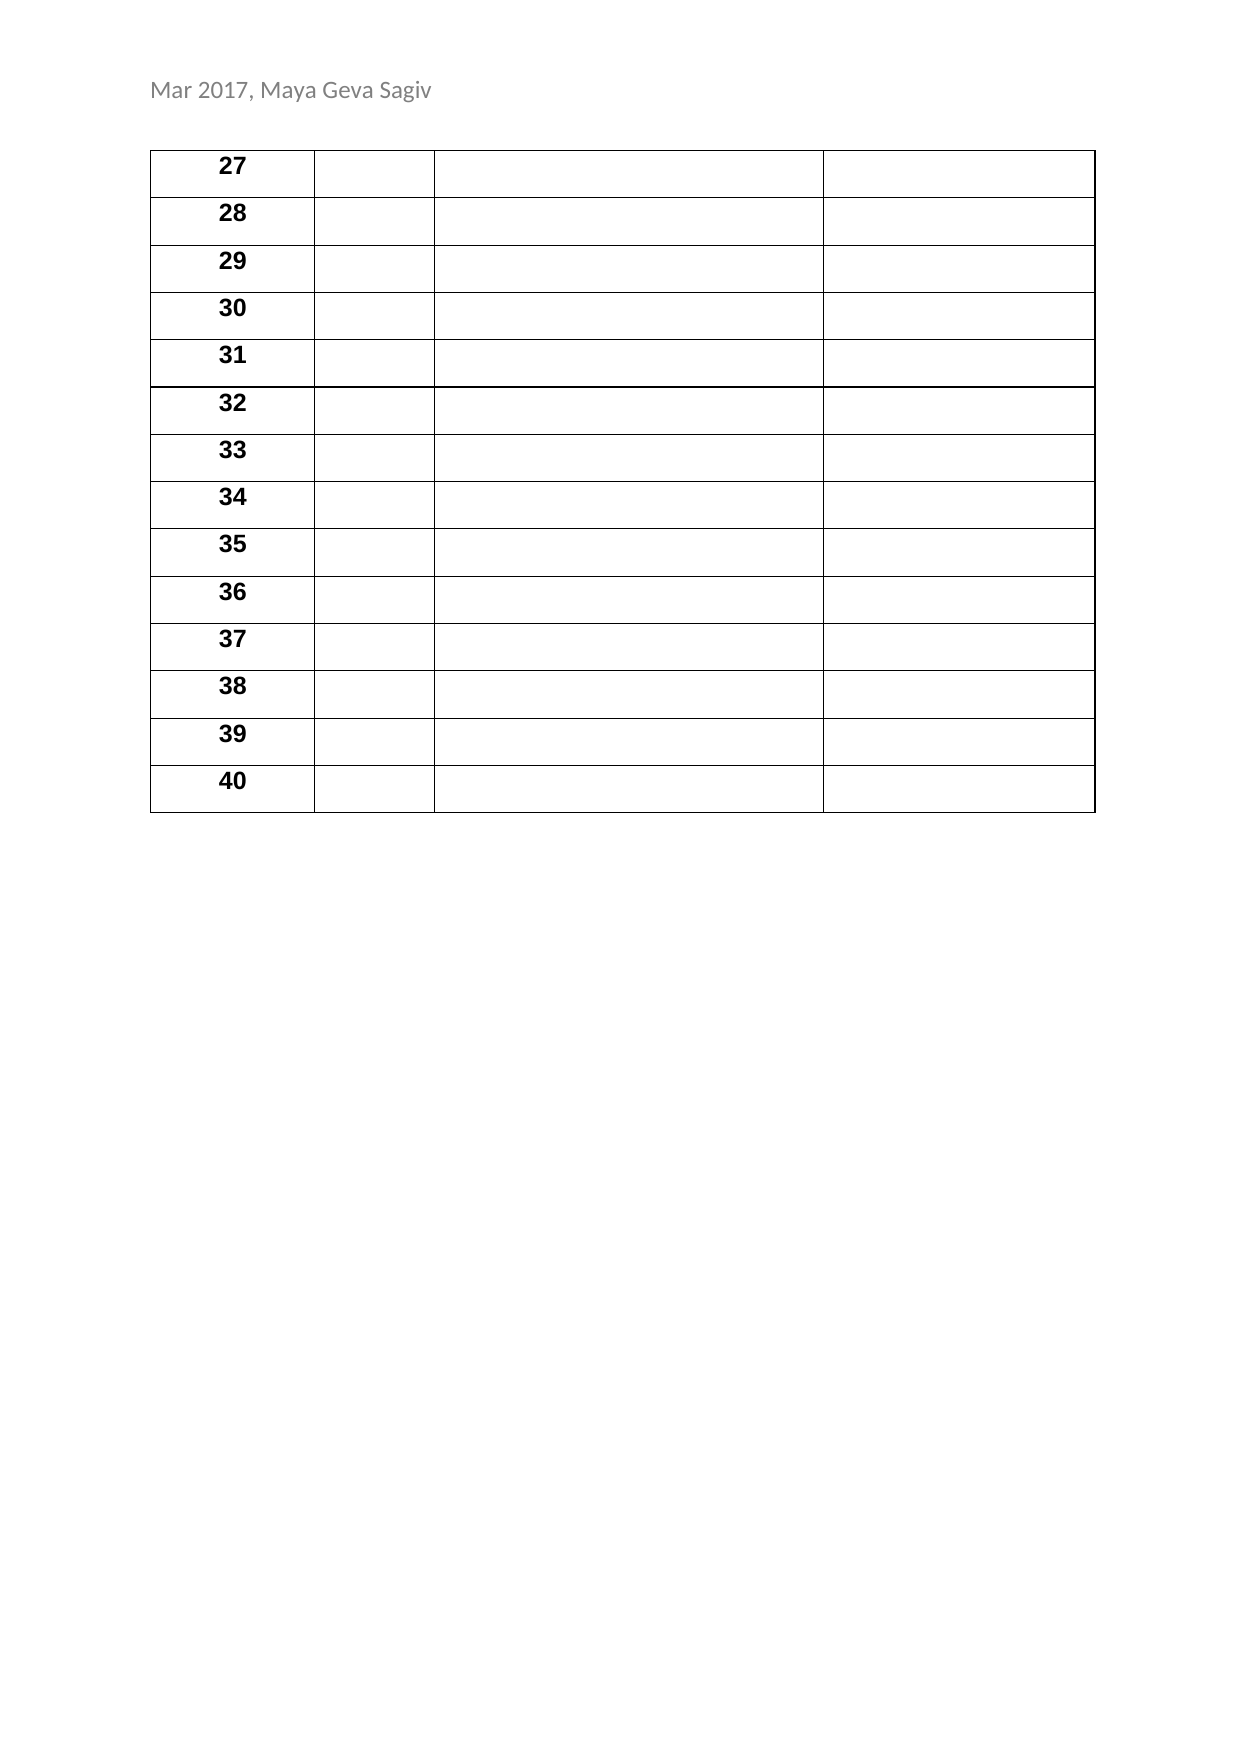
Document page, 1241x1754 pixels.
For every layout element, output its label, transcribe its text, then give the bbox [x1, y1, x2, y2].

table_cell [315, 719, 434, 765]
table_cell [315, 766, 434, 812]
table_cell 37 [151, 624, 314, 670]
table_cell 36 [151, 577, 314, 623]
table_cell 27 [151, 151, 314, 197]
table_cell [824, 766, 1094, 812]
table_cell 40 [151, 766, 314, 812]
table_cell [435, 671, 823, 717]
table_cell 39 [151, 719, 314, 765]
table_cell [315, 293, 434, 339]
table_cell [824, 151, 1094, 197]
table_cell 32 [151, 388, 314, 434]
table_cell [435, 388, 823, 434]
table_cell [435, 246, 823, 292]
table_cell [315, 388, 434, 434]
table_cell [435, 624, 823, 670]
table_cell [435, 151, 823, 197]
table_cell [315, 435, 434, 481]
table_cell [824, 482, 1094, 528]
table_cell 28 [151, 198, 314, 244]
table_cell [315, 151, 434, 197]
table_cell 29 [151, 246, 314, 292]
table_cell [315, 340, 434, 386]
table_cell [824, 671, 1094, 717]
table_cell 34 [151, 482, 314, 528]
table_cell [824, 293, 1094, 339]
table_cell [315, 198, 434, 244]
table_cell 35 [151, 529, 314, 576]
table_cell [315, 671, 434, 717]
table_cell [824, 529, 1094, 576]
table_cell [824, 388, 1094, 434]
table_cell [315, 246, 434, 292]
table_cell [435, 435, 823, 481]
table_cell [435, 719, 823, 765]
table_cell [824, 340, 1094, 386]
table_cell 30 [151, 293, 314, 339]
table_cell [315, 529, 434, 576]
table_cell 38 [151, 671, 314, 717]
table_cell [824, 577, 1094, 623]
table_cell [435, 482, 823, 528]
table_cell [435, 766, 823, 812]
table_cell [435, 293, 823, 339]
table_cell [435, 529, 823, 576]
table_cell [435, 340, 823, 386]
table_cell [824, 435, 1094, 481]
table_cell [824, 719, 1094, 765]
table_cell [824, 198, 1094, 244]
table_cell [315, 482, 434, 528]
table_cell [435, 198, 823, 244]
table_cell [824, 246, 1094, 292]
table_cell [315, 577, 434, 623]
table_cell [824, 624, 1094, 670]
table_cell 31 [151, 340, 314, 386]
table_cell [435, 577, 823, 623]
table_cell [315, 624, 434, 670]
table_cell 33 [151, 435, 314, 481]
